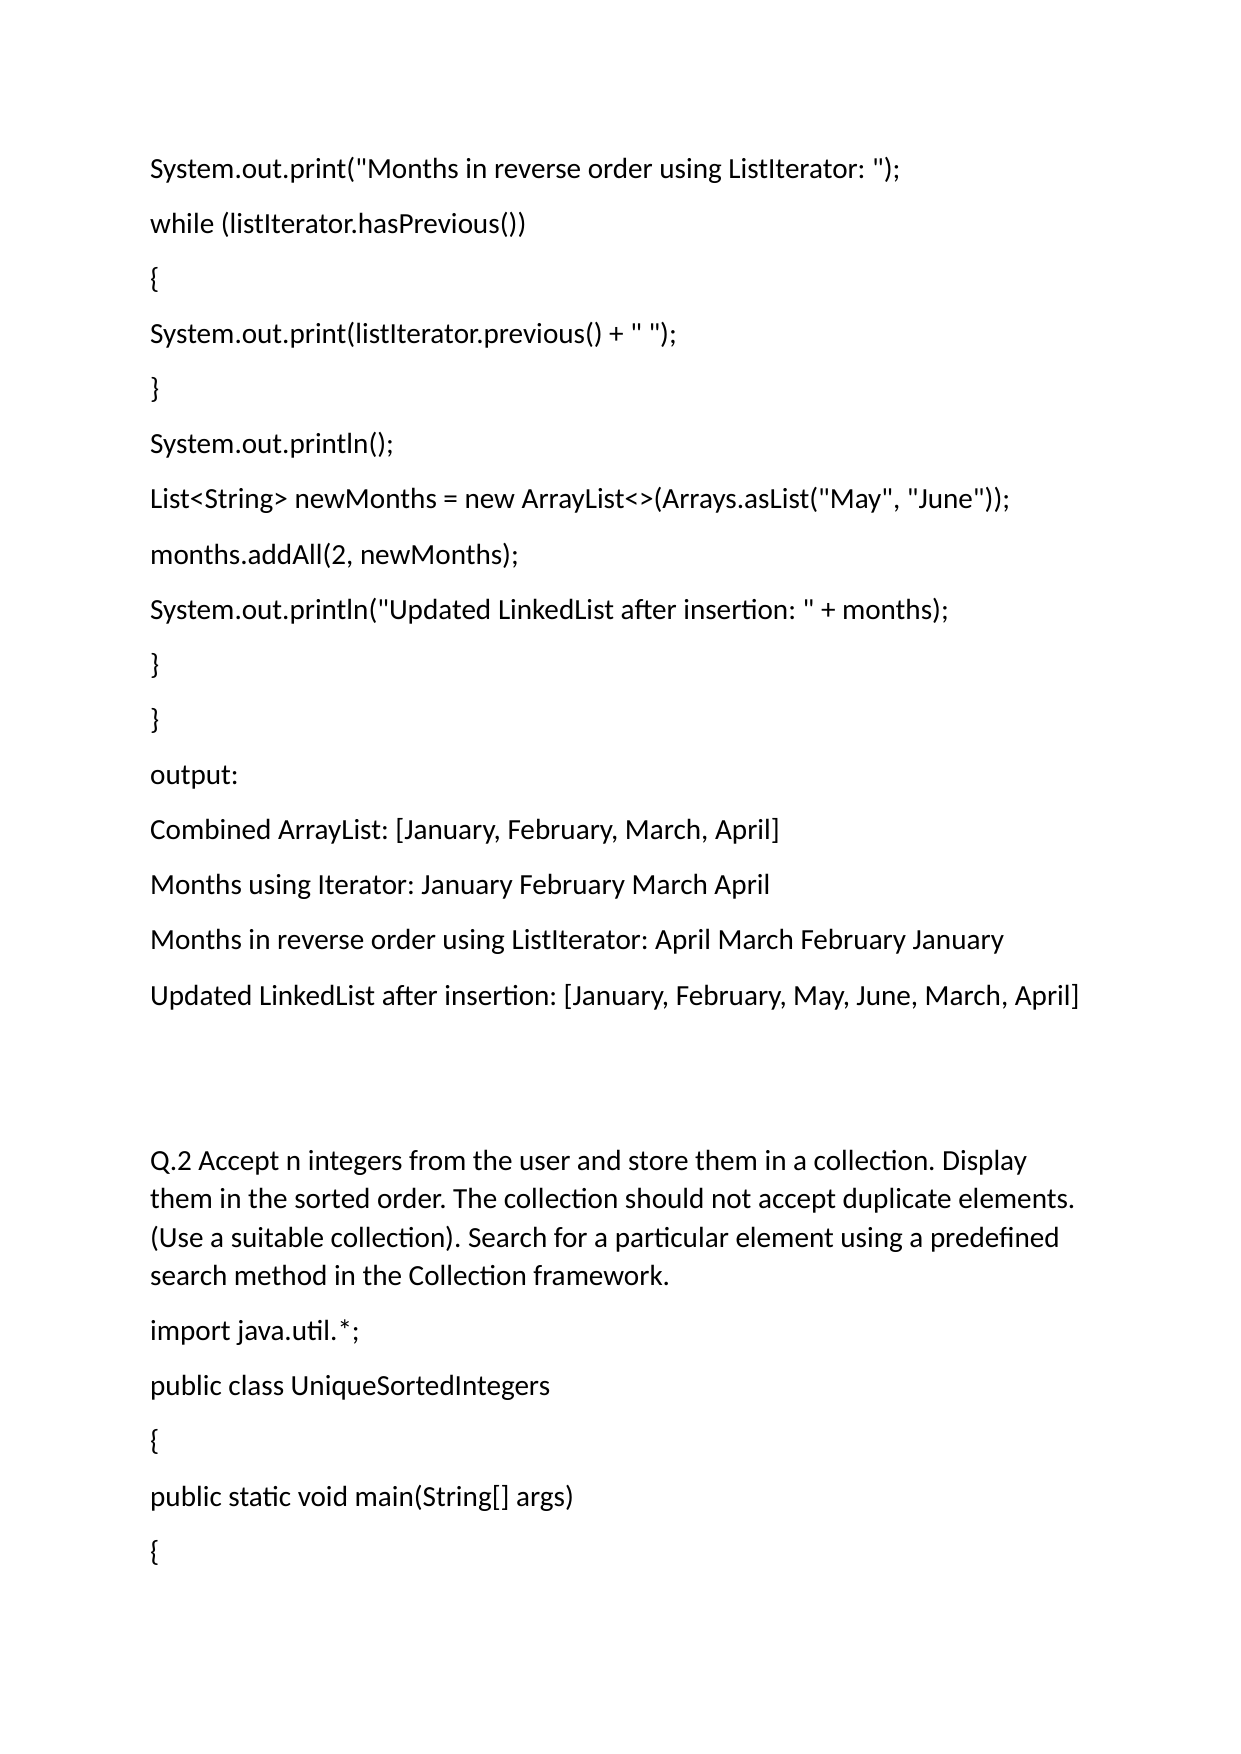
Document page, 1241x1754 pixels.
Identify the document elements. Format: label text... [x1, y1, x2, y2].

text System.out.print(listIterator.previous() + " "); [150, 315, 1090, 351]
text Q.2 Accept n integers from the user and store them in a collection. Display them in the sorted order. The collection should not accept duplicate elements. (Use a suitable collection). Search for a particular element using a predefined search method in the Collection framework. [150, 1142, 1090, 1293]
text public static void main(String[] args) [150, 1478, 1090, 1513]
text List<String> newMonths = new ArrayList<>(Arrays.asList("May", "June")); [150, 481, 1090, 516]
text } [150, 370, 1090, 406]
text import java.util.*; [150, 1312, 1090, 1348]
text public class UniqueSortedIntegers [150, 1367, 1090, 1403]
text { [150, 260, 1090, 296]
text { [150, 1422, 1090, 1458]
text System.out.print("Months in reverse order using ListIterator: "); [150, 150, 1090, 186]
text Months in reverse order using ListIterator: April March February January [150, 921, 1090, 957]
text System.out.println(); [150, 426, 1090, 461]
text months.addAll(2, newMonths); [150, 536, 1090, 571]
text while (listIterator.hasPrevious()) [150, 205, 1090, 241]
text Updated LinkedList after insertion: [January, February, May, June, March, April] [150, 977, 1090, 1012]
text Combined ArrayList: [January, February, March, April] [150, 811, 1090, 847]
text System.out.println("Updated LinkedList after insertion: " + months); [150, 591, 1090, 626]
text Months using Iterator: January February March April [150, 866, 1090, 902]
text } [150, 646, 1090, 682]
text } [150, 701, 1090, 737]
text output: [150, 756, 1090, 792]
text { [150, 1533, 1090, 1568]
